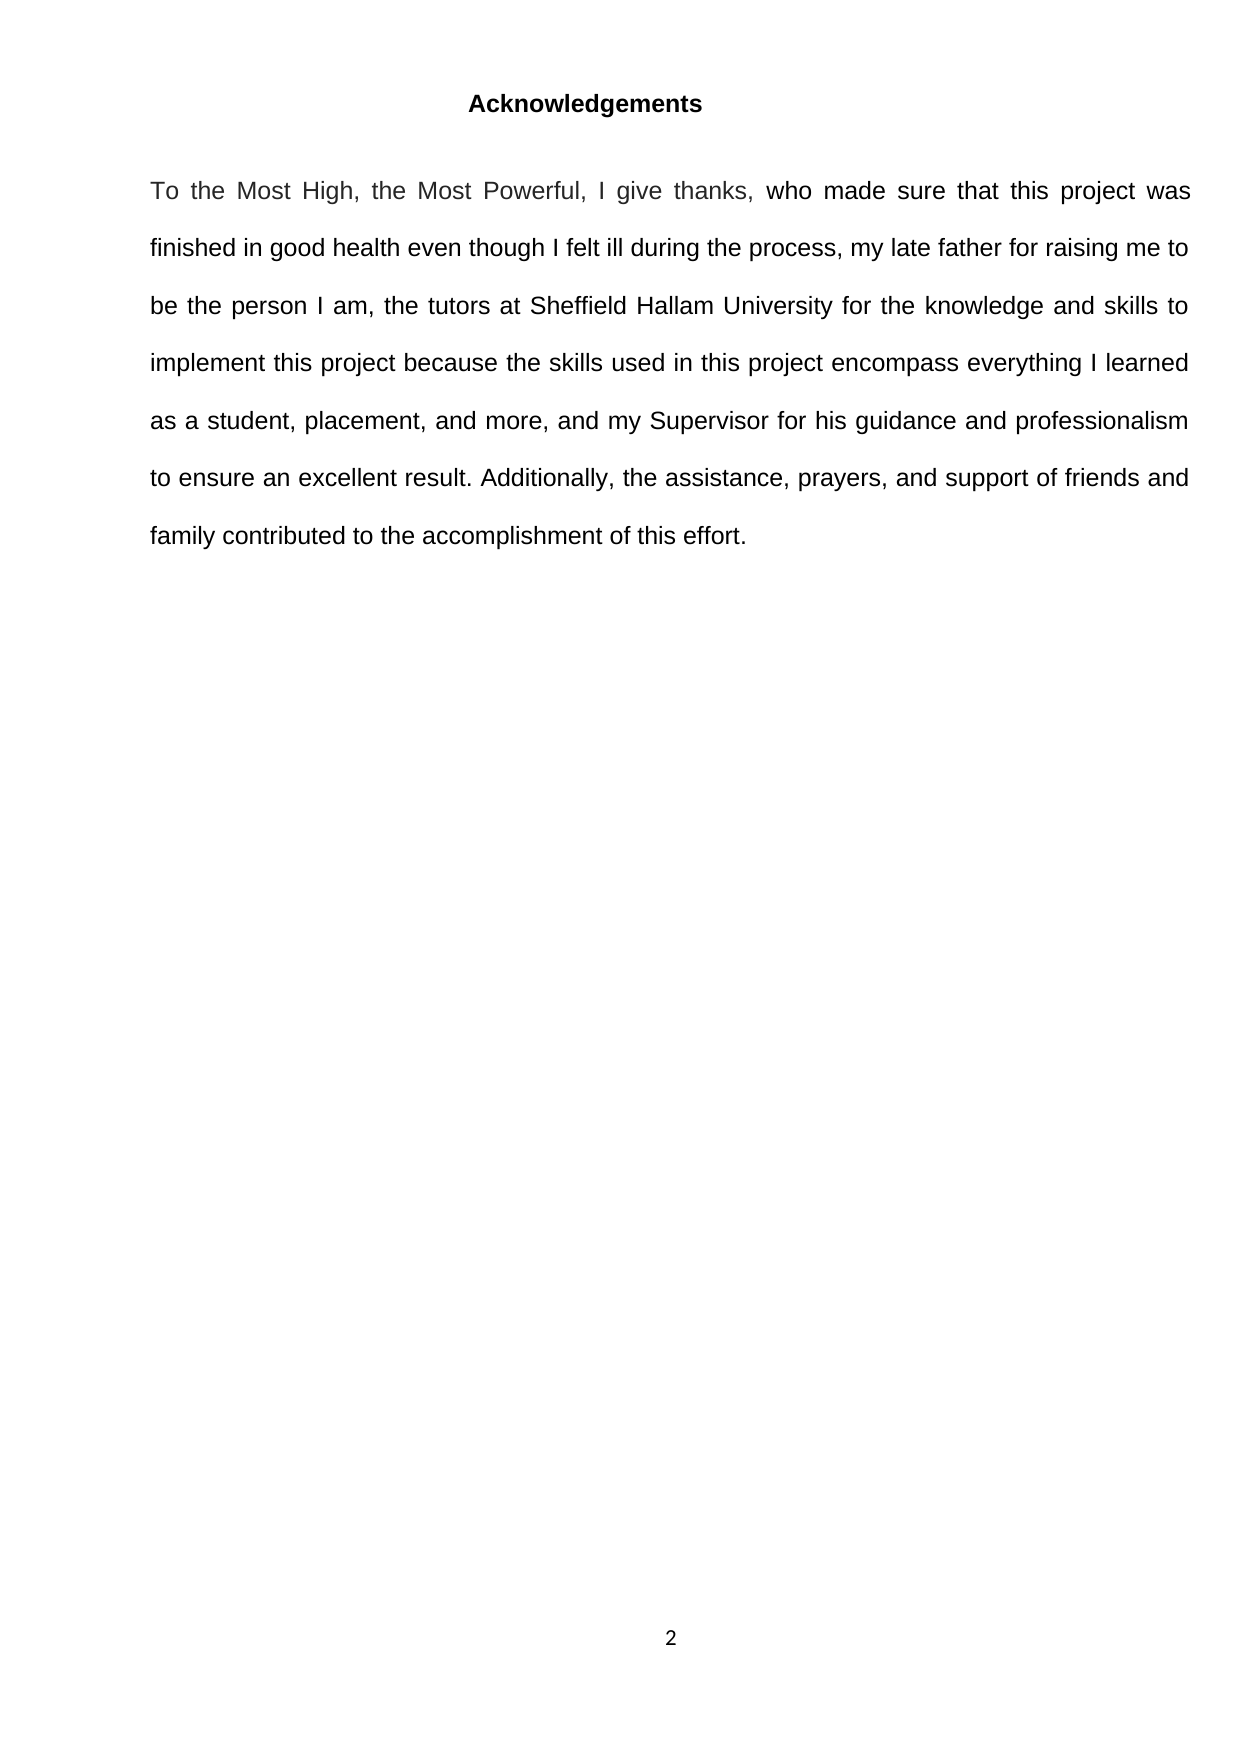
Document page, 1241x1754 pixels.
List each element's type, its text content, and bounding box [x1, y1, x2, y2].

subtitle Acknowledgements [148, 89, 1191, 118]
text To the Most High, the Most Powerful, I give thanks, who made sure that this project was finished in good health even though I felt ill during the process, my late father for raising me to be the person I am, the tutors at Sheffield Hallam University for the knowledge and skills to implement this project because the skills used in this project encompass everything I learned as a student, placement, and more, and my Supervisor for his guidance and professionalism to ensure an excellent result. Additionally, the assistance, prayers, and support of friends and family contributed to the accomplishment of this effort. [150, 176, 1191, 550]
